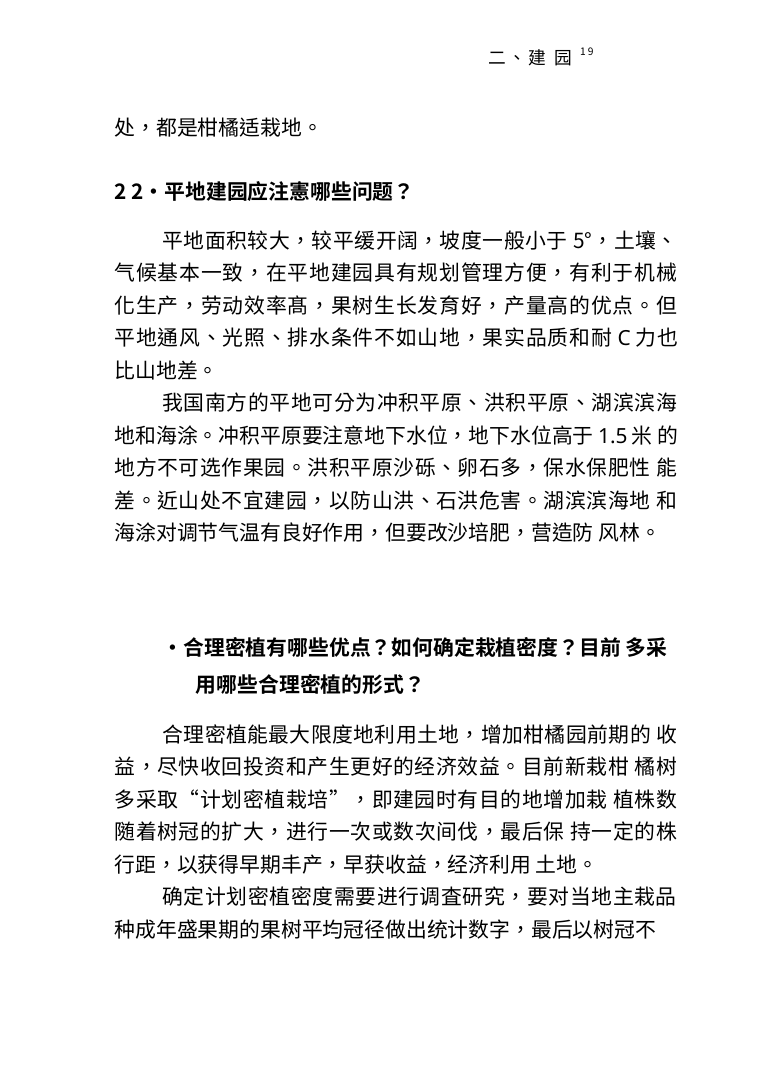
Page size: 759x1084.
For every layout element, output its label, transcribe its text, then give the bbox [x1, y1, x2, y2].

text 我国南方的平地可分为冲积平原、洪积平原、湖滨滨海 地和海涂。冲积平原要注意地下水位，地下水位高于1.5米 的地方不可选作果园。洪积平原沙砾、卵石多，保水保肥性 能差。近山处不宜建园，以防山洪、石洪危害。湖滨滨海地 和海涂对调节气温有良好作用，但要改沙培肥，营造防 风林。 [114, 385, 678, 547]
text •合理密植有哪些优点？如何确定栽植密度？目前 多采用哪些合理密植的形式？ [162, 626, 678, 700]
text 确定计划密植密度需要进行调査研究，要对当地主栽品 种成年盛果期的果树平均冠径做出统计数字，最后以树冠不 [114, 879, 678, 944]
text 合理密植能最大限度地利用土地，增加柑橘园前期的 收益，尽快收回投资和产生更好的经济效益。目前新栽柑 橘树多采取“计划密植栽培”，即建园时有目的地增加栽 植株数，随着树冠的扩大，进行一次或数次间伐，最后保 持一定的株行距，以获得早期丰产，早获收益，经济利用 土地。 [114, 716, 678, 879]
text 处，都是柑橘适栽地。 [114, 118, 678, 139]
text 2 2•平地建园应注憲哪些问题？ [114, 182, 678, 203]
text 二、建 园 19 [489, 50, 593, 68]
text 平地面积较大，较平缓开阔，坡度一般小于5°，土壤、 气候基本一致，在平地建园具有规划管理方便，有利于机械 化生产，劳动效率髙，果树生长发育好，产量高的优点。但 平地通风、光照、排水条件不如山地，果实品质和耐C力也 比山地差。 [114, 222, 678, 385]
